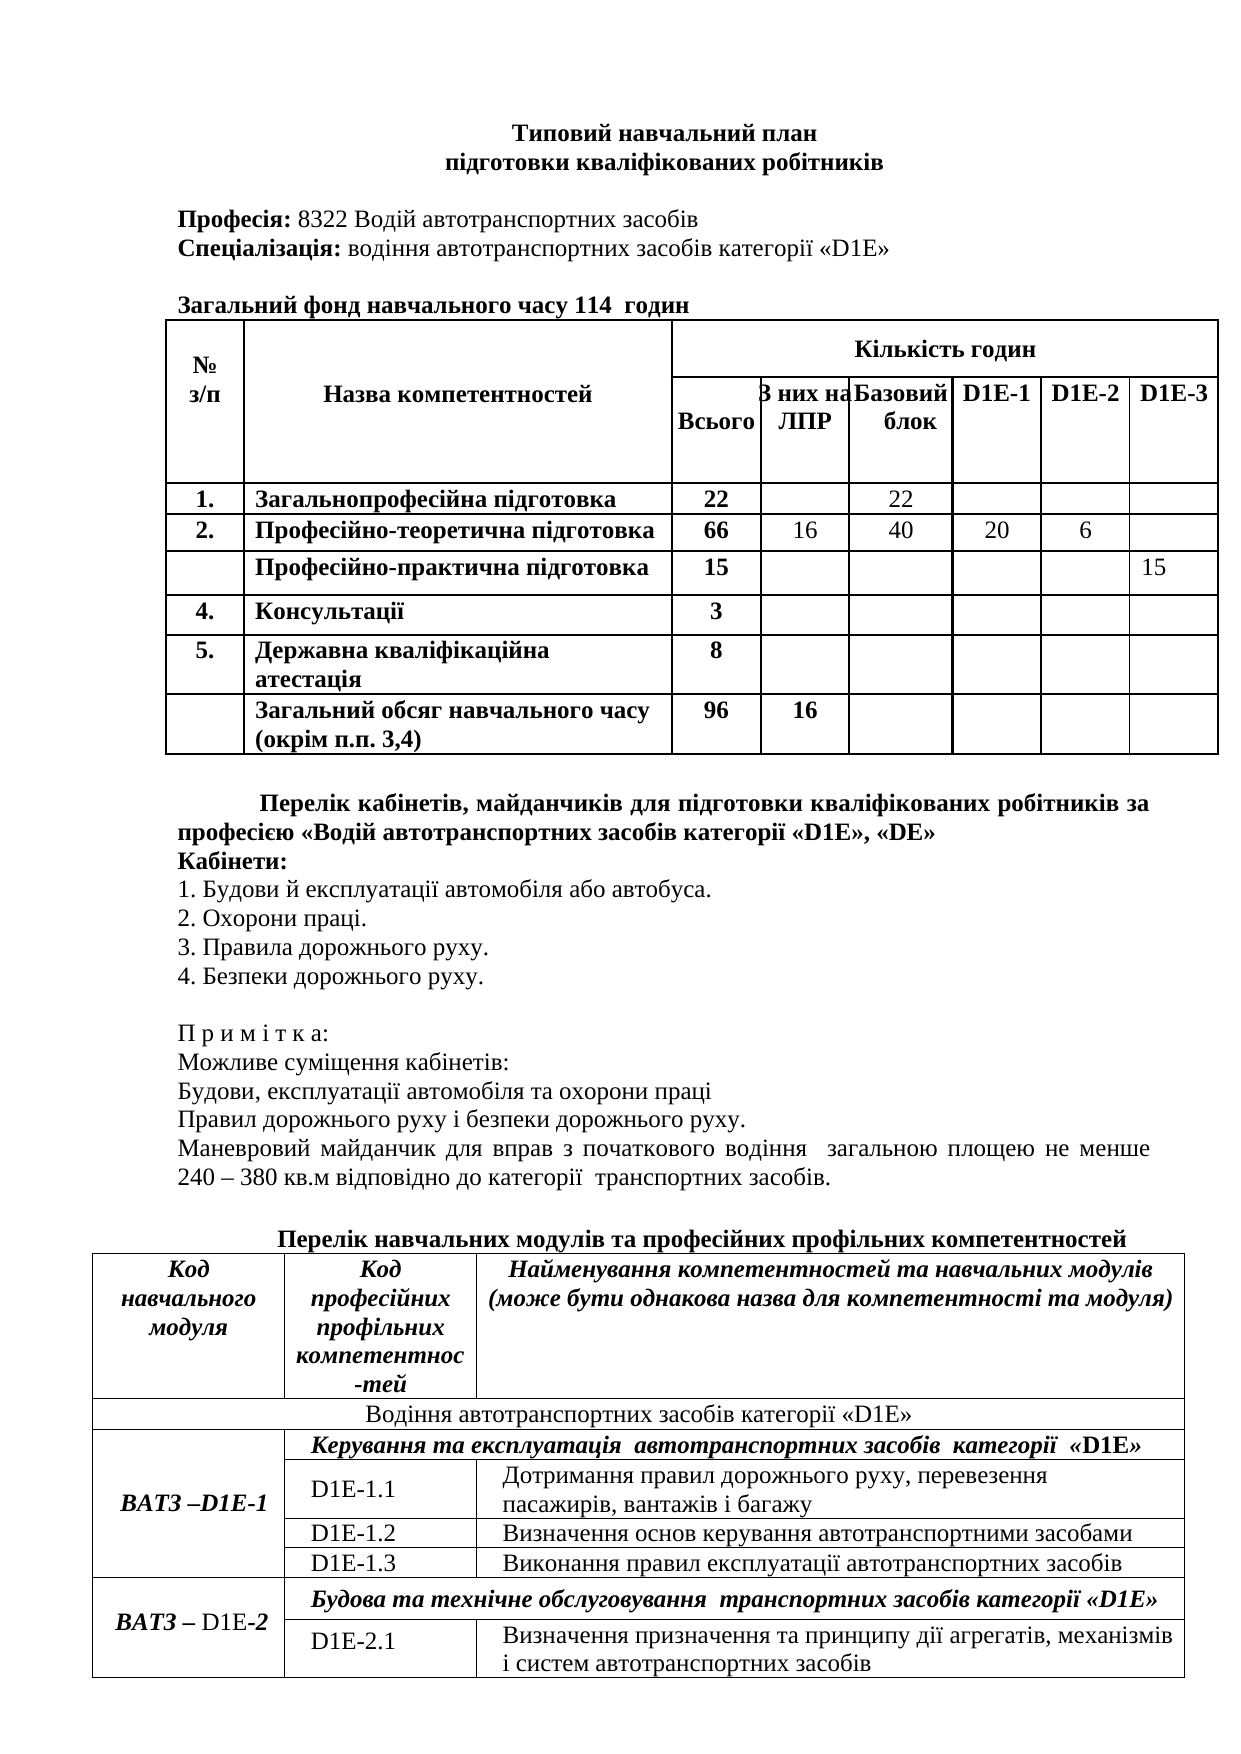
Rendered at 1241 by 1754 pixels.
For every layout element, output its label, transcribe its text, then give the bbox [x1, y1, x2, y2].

table_cell [1042, 596, 1129, 633]
table_header № з/п [167, 321, 243, 482]
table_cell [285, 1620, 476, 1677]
table_cell 96 [673, 695, 760, 753]
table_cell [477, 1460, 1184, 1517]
table_cell D1E-1 [954, 378, 1040, 482]
table_cell Професійно-теоретична підготовка [245, 515, 671, 550]
table_cell 2. [167, 515, 243, 550]
table_cell З них на ЛПР [762, 378, 848, 482]
text Правил дорожнього руху і безпеки дорожнього руху. [177, 1104, 1152, 1133]
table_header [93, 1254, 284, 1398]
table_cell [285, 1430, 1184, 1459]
table_cell 66 [673, 515, 760, 550]
table_cell 4. [167, 596, 243, 633]
table_cell [762, 484, 848, 513]
table_cell 15 [1130, 552, 1217, 594]
table_cell Державна кваліфікаційна атестація [245, 636, 671, 693]
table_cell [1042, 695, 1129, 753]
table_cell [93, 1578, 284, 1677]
table_cell 22 [673, 484, 760, 513]
table_cell D1E-2 [1042, 378, 1129, 482]
text 4. Безпеки дорожнього руху. [177, 961, 1152, 989]
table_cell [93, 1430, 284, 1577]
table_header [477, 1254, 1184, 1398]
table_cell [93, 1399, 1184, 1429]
text Можливе суміщення кабінетів: [177, 1047, 1152, 1076]
table_cell [1042, 552, 1129, 594]
table_cell [167, 695, 243, 753]
table_cell Консультації [245, 596, 671, 633]
table_cell [1130, 515, 1217, 550]
table_cell [1042, 636, 1129, 693]
text Кабінети: [177, 846, 1152, 874]
table_cell [954, 484, 1040, 513]
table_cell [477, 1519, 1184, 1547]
text Професія: 8322 Водій автотранспортних засобів [177, 204, 1152, 233]
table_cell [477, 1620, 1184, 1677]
table_cell [167, 552, 243, 594]
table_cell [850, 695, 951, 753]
table_cell 1. [167, 484, 243, 513]
table_cell [850, 552, 951, 594]
table_cell D1E-3 [1130, 378, 1217, 482]
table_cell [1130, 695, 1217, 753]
table_cell [762, 596, 848, 633]
table_cell [850, 596, 951, 633]
table_cell 5. [167, 636, 243, 693]
text Будови, експлуатації автомобіля та охорони праці [177, 1076, 1152, 1104]
table_cell [954, 596, 1040, 633]
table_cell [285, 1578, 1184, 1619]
table_cell 20 [954, 515, 1040, 550]
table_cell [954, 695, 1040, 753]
table_cell [954, 636, 1040, 693]
table_cell 6 [1042, 515, 1129, 550]
text підготовки кваліфікованих робітників [177, 147, 1152, 176]
text 2. Охорони праці. [177, 903, 1152, 932]
table_cell [1042, 484, 1129, 513]
table_cell [954, 552, 1040, 594]
table_cell [1130, 636, 1217, 693]
table_header Кількість годин [673, 321, 1217, 376]
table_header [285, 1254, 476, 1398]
table_cell Всього [673, 378, 760, 482]
table_header Назва компетентностей [245, 321, 671, 482]
text 1. Будови й експлуатації автомобіля або автобуса. [177, 874, 1152, 903]
text Перелік навчальних модулів та професійних профільних компетентностей [177, 1224, 1152, 1253]
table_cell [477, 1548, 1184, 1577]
text Типовий навчальний план [177, 118, 1152, 147]
text Маневровий майданчик для вправ з початкового водіння загальною площею не менше 240 – 380 кв.м відповідно до категорії транспортних засобів. [177, 1133, 1152, 1191]
table_cell 40 [850, 515, 951, 550]
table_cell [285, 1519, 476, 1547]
table_cell 16 [762, 695, 848, 753]
table_cell 3 [673, 596, 760, 633]
table_cell Професійно-практична підготовка [245, 552, 671, 594]
table_cell 8 [673, 636, 760, 693]
text П р и м і т к а: [177, 1018, 1152, 1047]
text Спеціалізація: водіння автотранспортних засобів категорії «D1E» [177, 233, 1152, 262]
table_cell 15 [673, 552, 760, 594]
table_cell [1130, 484, 1217, 513]
table_cell Загальнопрофесійна підготовка [245, 484, 671, 513]
table_cell [1130, 596, 1217, 633]
table_cell [850, 636, 951, 693]
table_cell 22 [850, 484, 951, 513]
table_cell Базовий блок [850, 378, 951, 482]
table_cell Загальний обсяг навчального часу (окрім п.п. 3,4) [245, 695, 671, 753]
text Загальний фонд навчального часу 114 годин [177, 291, 1152, 319]
text Перелік кабінетів, майданчиків для підготовки кваліфікованих робітників за професією «Водій автотранспортних засобів категорії «D1Е», «DЕ» [177, 788, 1152, 846]
table_cell 16 [762, 515, 848, 550]
table_cell [762, 552, 848, 594]
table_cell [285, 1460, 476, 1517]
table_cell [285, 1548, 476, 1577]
table_cell [762, 636, 848, 693]
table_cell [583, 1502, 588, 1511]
text 3. Правила дорожнього руху. [177, 932, 1152, 961]
